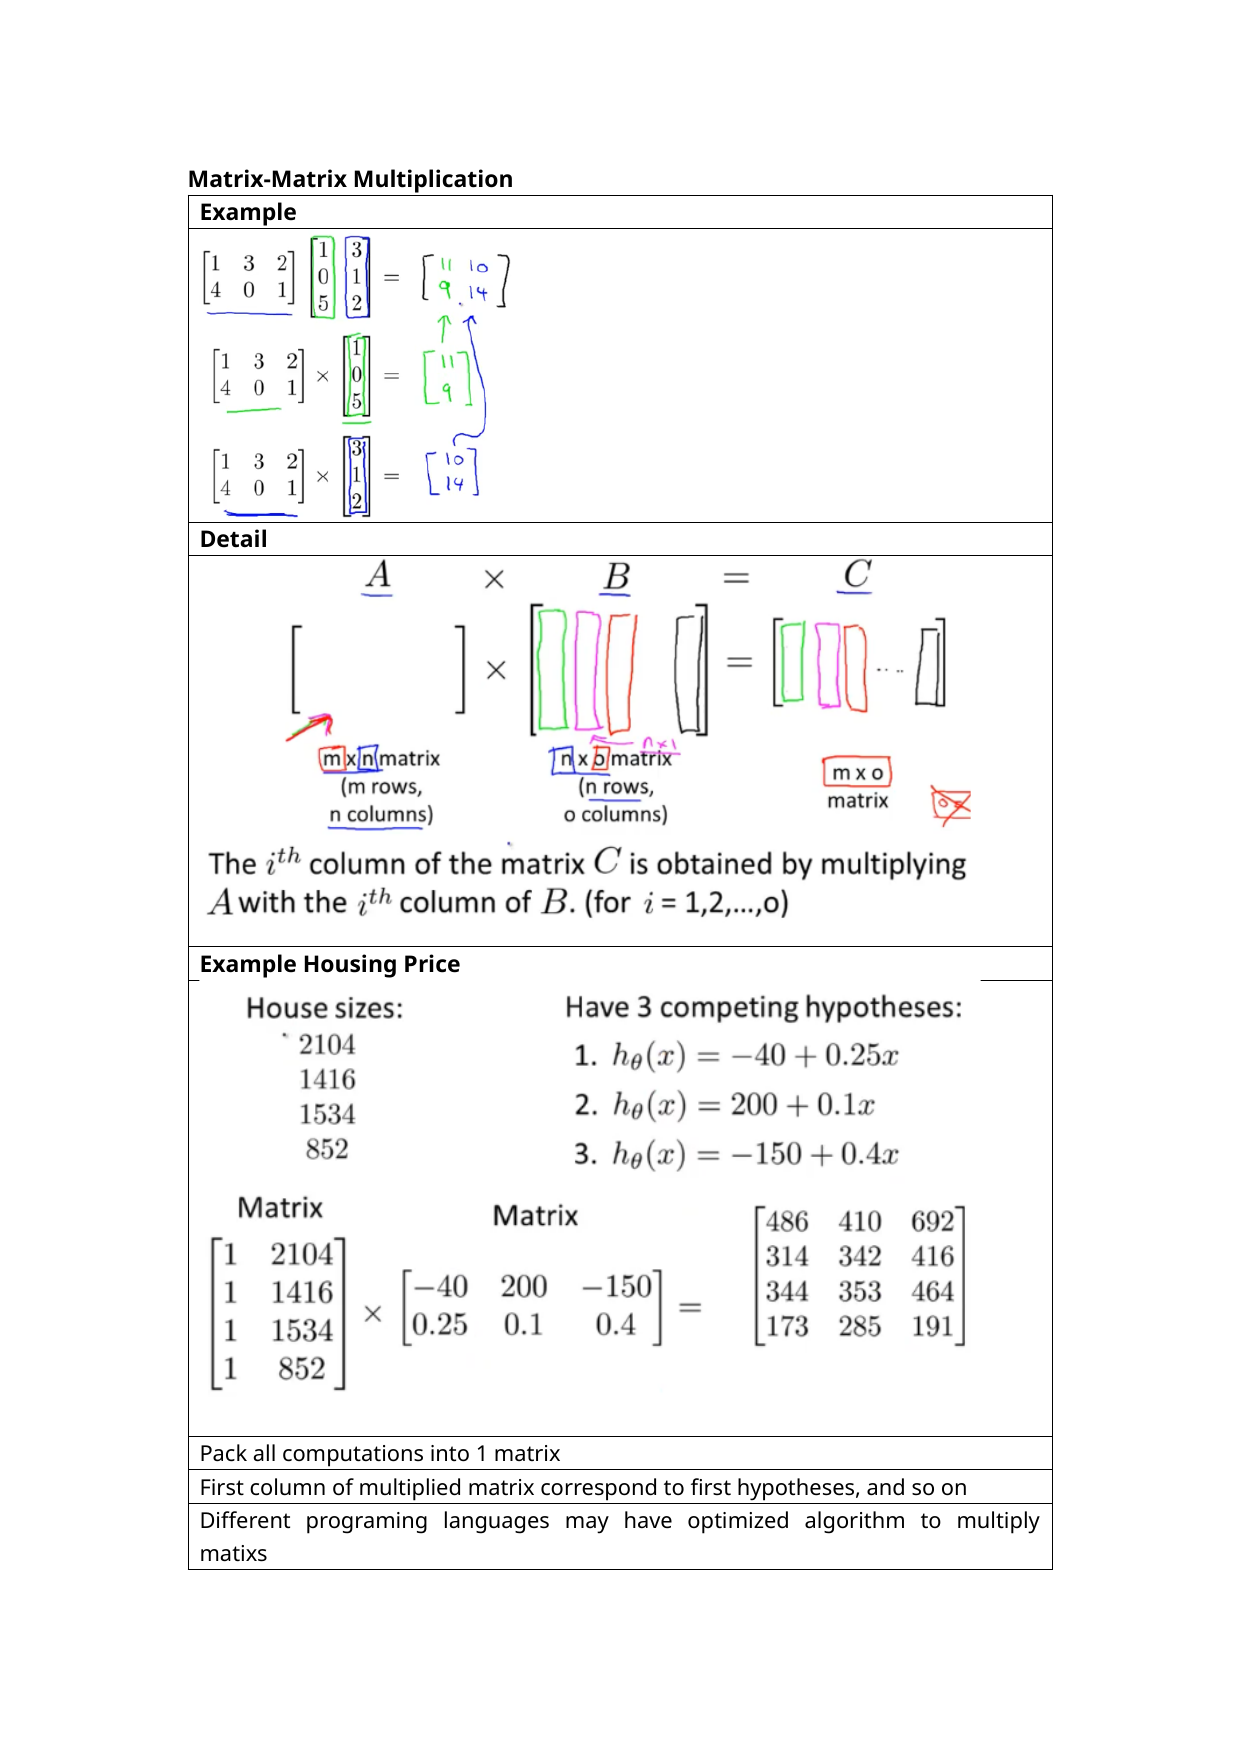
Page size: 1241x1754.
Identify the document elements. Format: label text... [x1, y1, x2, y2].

table_cell Different programing languages may have optimized algorithm to multiply matixs [189, 1504, 1052, 1569]
picture [199, 556, 971, 925]
table_cell Example Housing Price [189, 947, 1052, 980]
table_cell [189, 556, 1052, 946]
table_cell Pack all computations into 1 matrix [189, 1437, 1052, 1469]
table_cell Detail [189, 523, 1052, 555]
table_header Example [189, 196, 1052, 228]
table_cell First column of multiplied matrix correspond to first hypotheses, and so on [189, 1470, 1052, 1503]
text Matrix-Matrix Multiplication [187, 162, 1053, 194]
table_cell [189, 229, 1052, 522]
picture [199, 980, 981, 1409]
picture [199, 229, 513, 520]
table_cell [189, 981, 1052, 1436]
